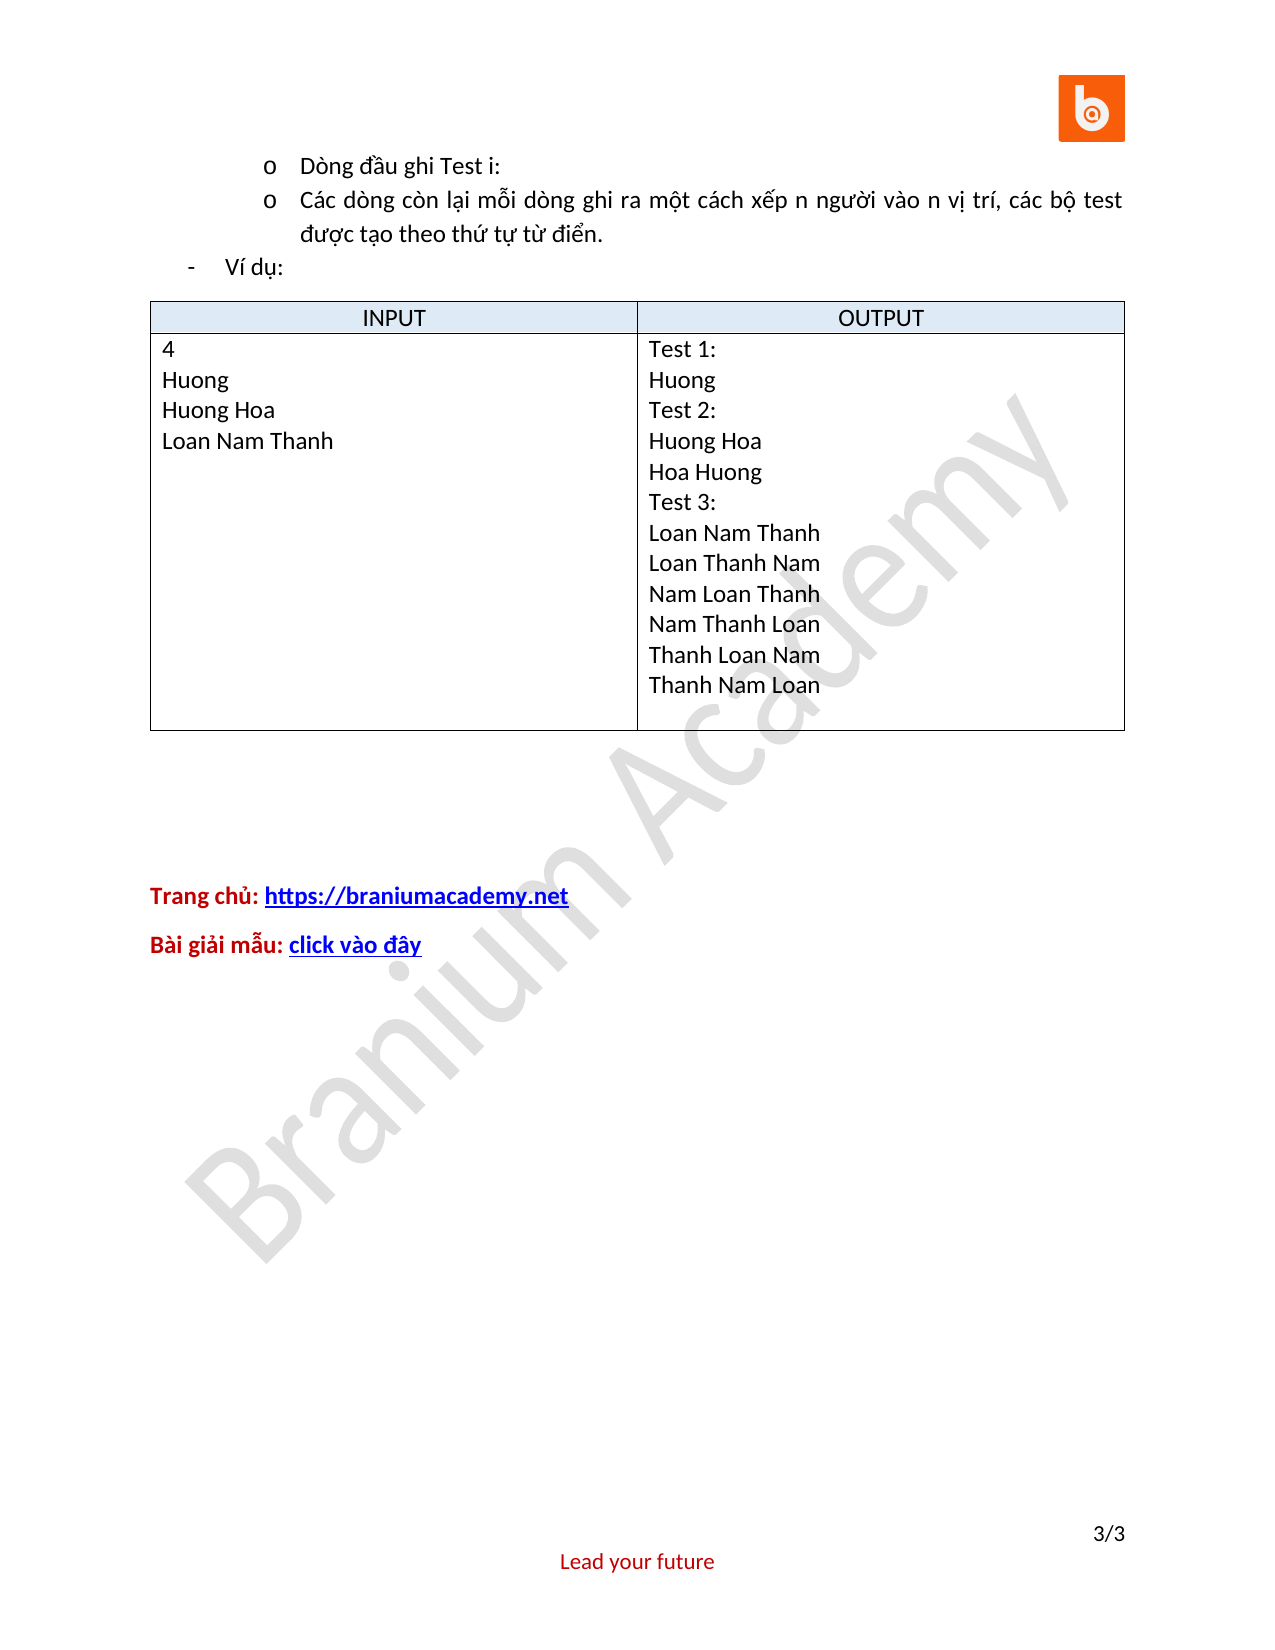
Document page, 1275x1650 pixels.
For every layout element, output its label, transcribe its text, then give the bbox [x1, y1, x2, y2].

text Trang chủ: https://braniumacademy.net [150, 880, 1125, 911]
table_cell Test 1: Huong Test 2: Huong Hoa Hoa Huong Test 3: Loan Nam Thanh Loan Thanh Nam Nam Loan Thanh Nam Thanh Loan Thanh Loan Nam Thanh Nam Loan [638, 334, 1124, 730]
list Các dòng còn lại mỗi dòng ghi ra một cách xếp n người vào n vị trí, các bộ test được tạo theo thứ tự từ điển. [262, 184, 1125, 249]
table_cell 4 Huong Huong Hoa Loan Nam Thanh [151, 334, 637, 730]
list Dòng đầu ghi Test i: [262, 150, 1125, 182]
table_header INPUT [151, 302, 637, 332]
table_header OUTPUT [638, 302, 1124, 332]
picture [1058, 75, 1125, 142]
text Bài giải mẫu: click vào đây [150, 930, 1125, 960]
list Ví dụ: [187, 251, 1125, 282]
